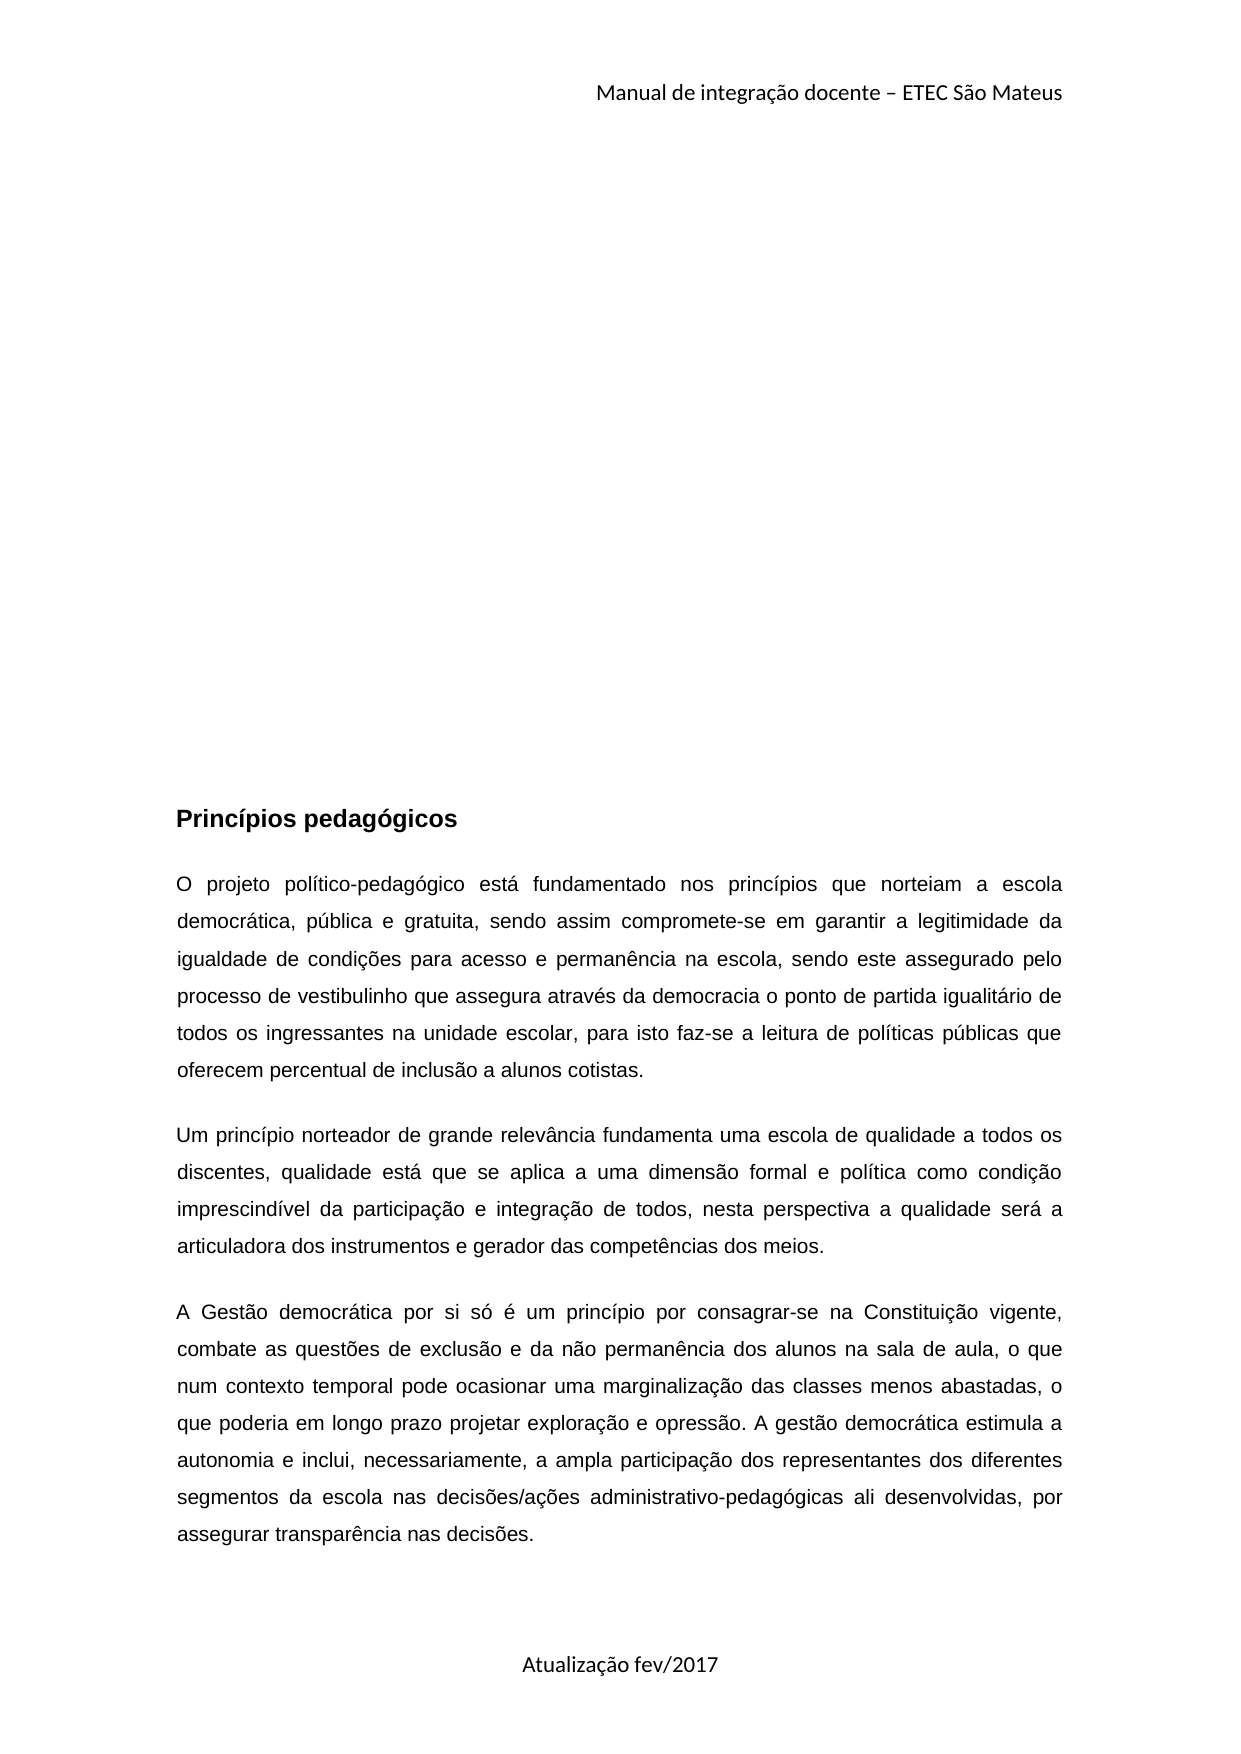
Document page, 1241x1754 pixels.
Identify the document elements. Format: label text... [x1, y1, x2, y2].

subtitle Princípios pedagógicos [176, 804, 1131, 832]
text A Gestão democrática por si só é um princípio por consagrar-se na Constituição vigente, combate as questões de exclusão e da não permanência dos alunos na sala de aula, o que num contexto temporal pode ocasionar uma marginalização das classes menos abastadas, o que poderia em longo prazo projetar exploração e opressão. A gestão democrática estimula a autonomia e inclui, necessariamente, a ampla participação dos representantes dos diferentes segmentos da escola nas decisões/ações administrativo-pedagógicas ali desenvolvidas, por assegurar transparência nas decisões. [176, 1299, 1063, 1546]
text O projeto político-pedagógico está fundamentado nos princípios que norteiam a escola democrática, pública e gratuita, sendo assim compromete-se em garantir a legitimidade da igualdade de condições para acesso e permanência na escola, sendo este assegurado pelo processo de vestibulinho que assegura através da democracia o ponto de partida igualitário de todos os ingressantes na unidade escolar, para isto faz-se a leitura de políticas públicas que oferecem percentual de inclusão a alunos cotistas. [176, 872, 1063, 1082]
text Um princípio norteador de grande relevância fundamenta uma escola de qualidade a todos os discentes, qualidade está que se aplica a uma dimensão formal e política como condição imprescindível da participação e integração de todos, nesta perspectiva a qualidade será a articuladora dos instrumentos e gerador das competências dos meios. [176, 1123, 1063, 1258]
